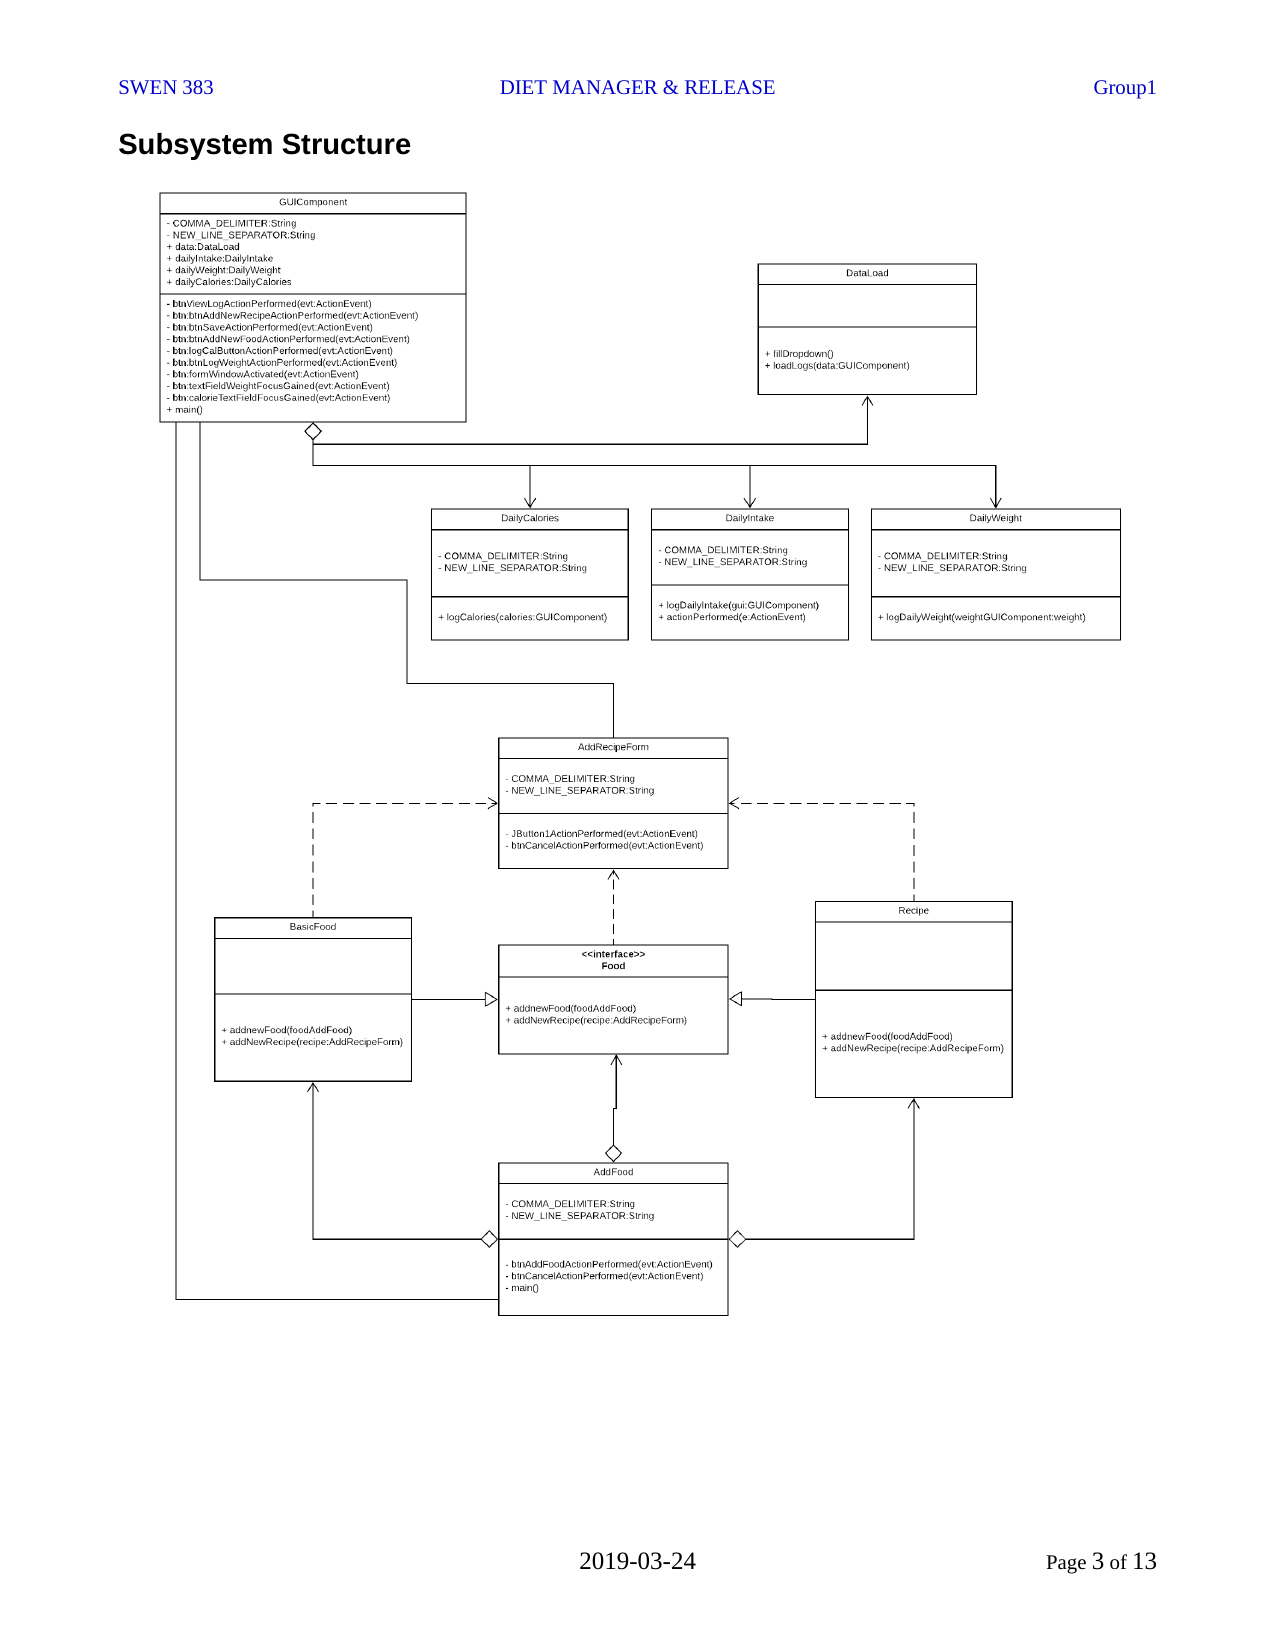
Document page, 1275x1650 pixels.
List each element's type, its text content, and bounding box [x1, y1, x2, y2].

picture [138, 171, 1137, 1337]
subtitle Subsystem Structure [118, 127, 1157, 161]
